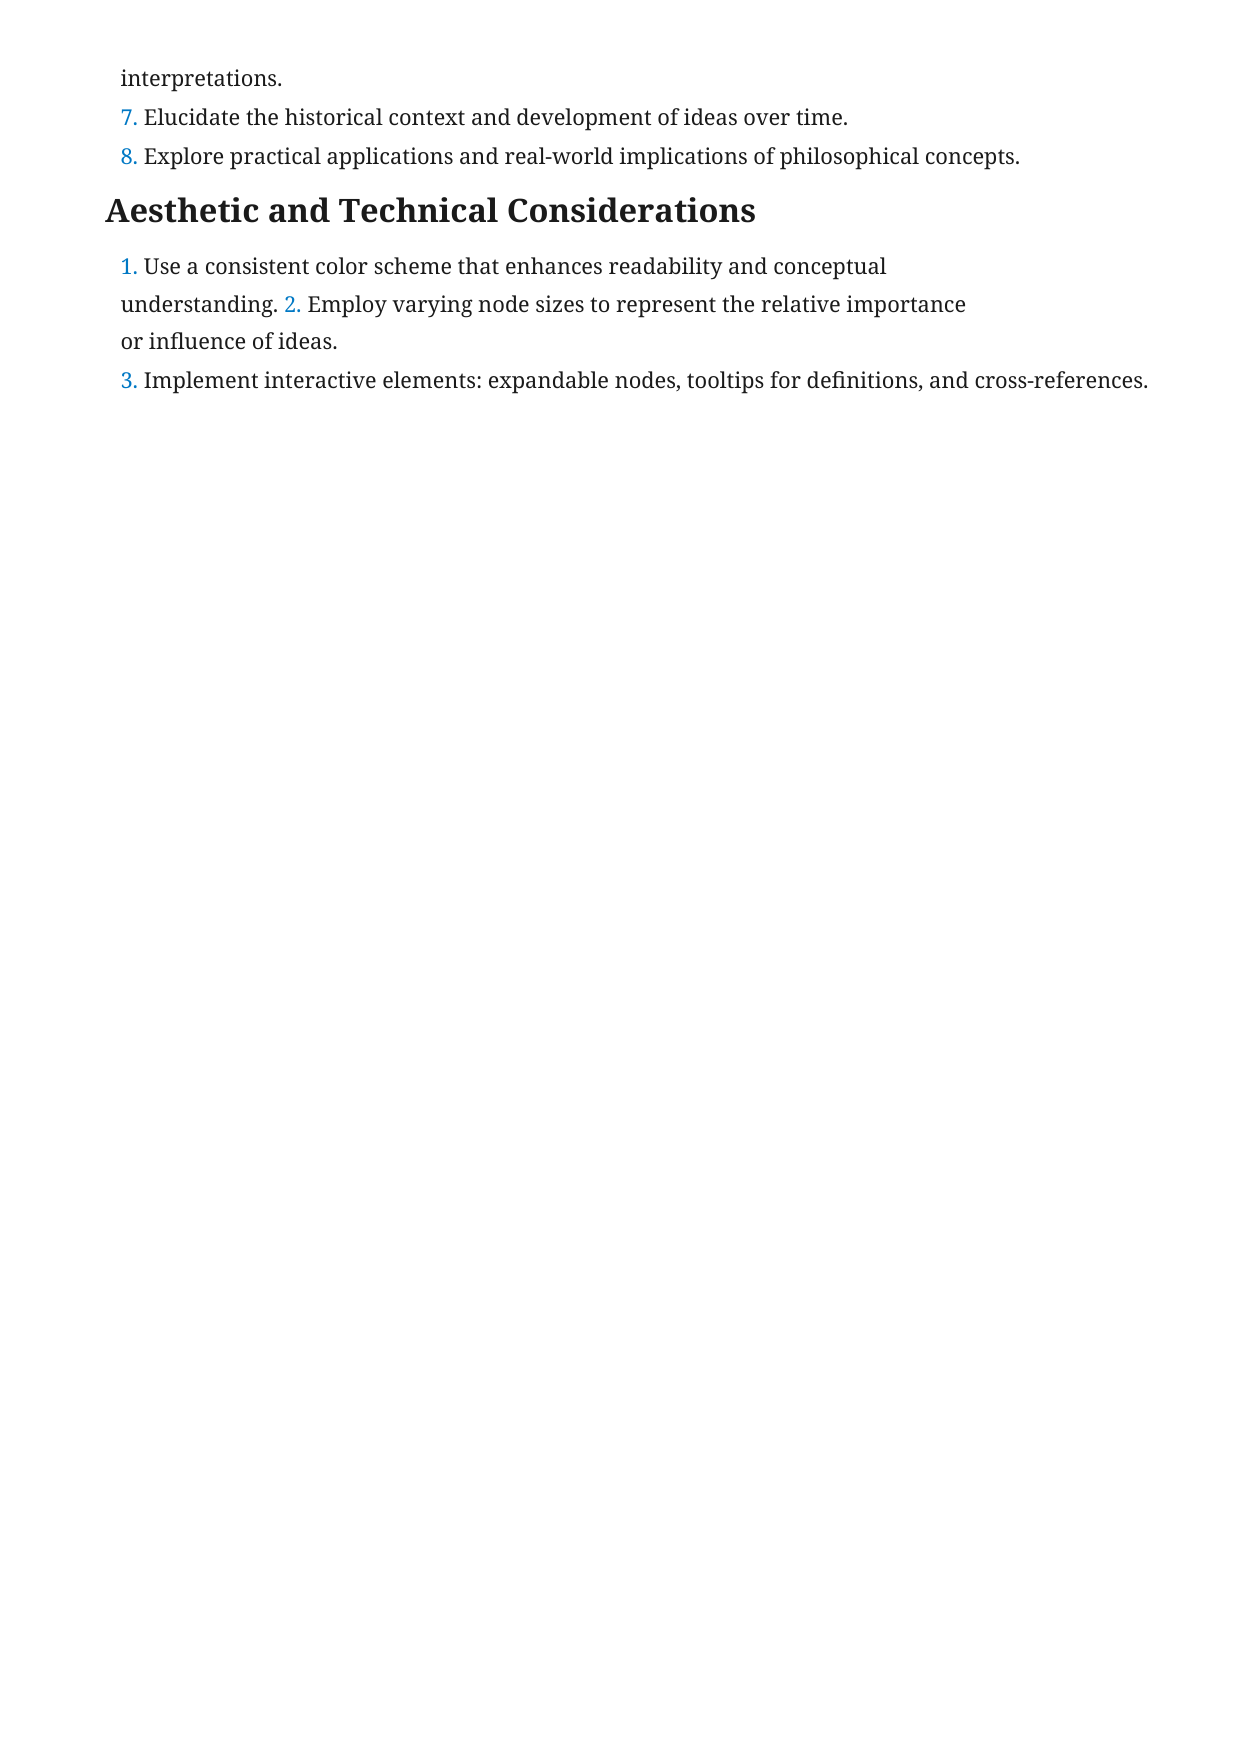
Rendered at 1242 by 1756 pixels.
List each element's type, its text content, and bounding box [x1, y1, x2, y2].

text 7. Elucidate the historical context and development of ideas over time. [120, 102, 1155, 132]
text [120, 63, 1022, 93]
text Aesthetic and Technical Considerations [105, 188, 1155, 232]
text 3. Implement interactive elements: expandable nodes, tooltips for deﬁnitions, and cross-references. [120, 365, 1155, 395]
text 1. Use a consistent color scheme that enhances readability and conceptual understanding. 2. Employ varying node sizes to represent the relative importance or inﬂuence of ideas. [120, 251, 990, 356]
text 8. Explore practical applications and real-world implications of philosophical concepts. [120, 141, 1155, 171]
